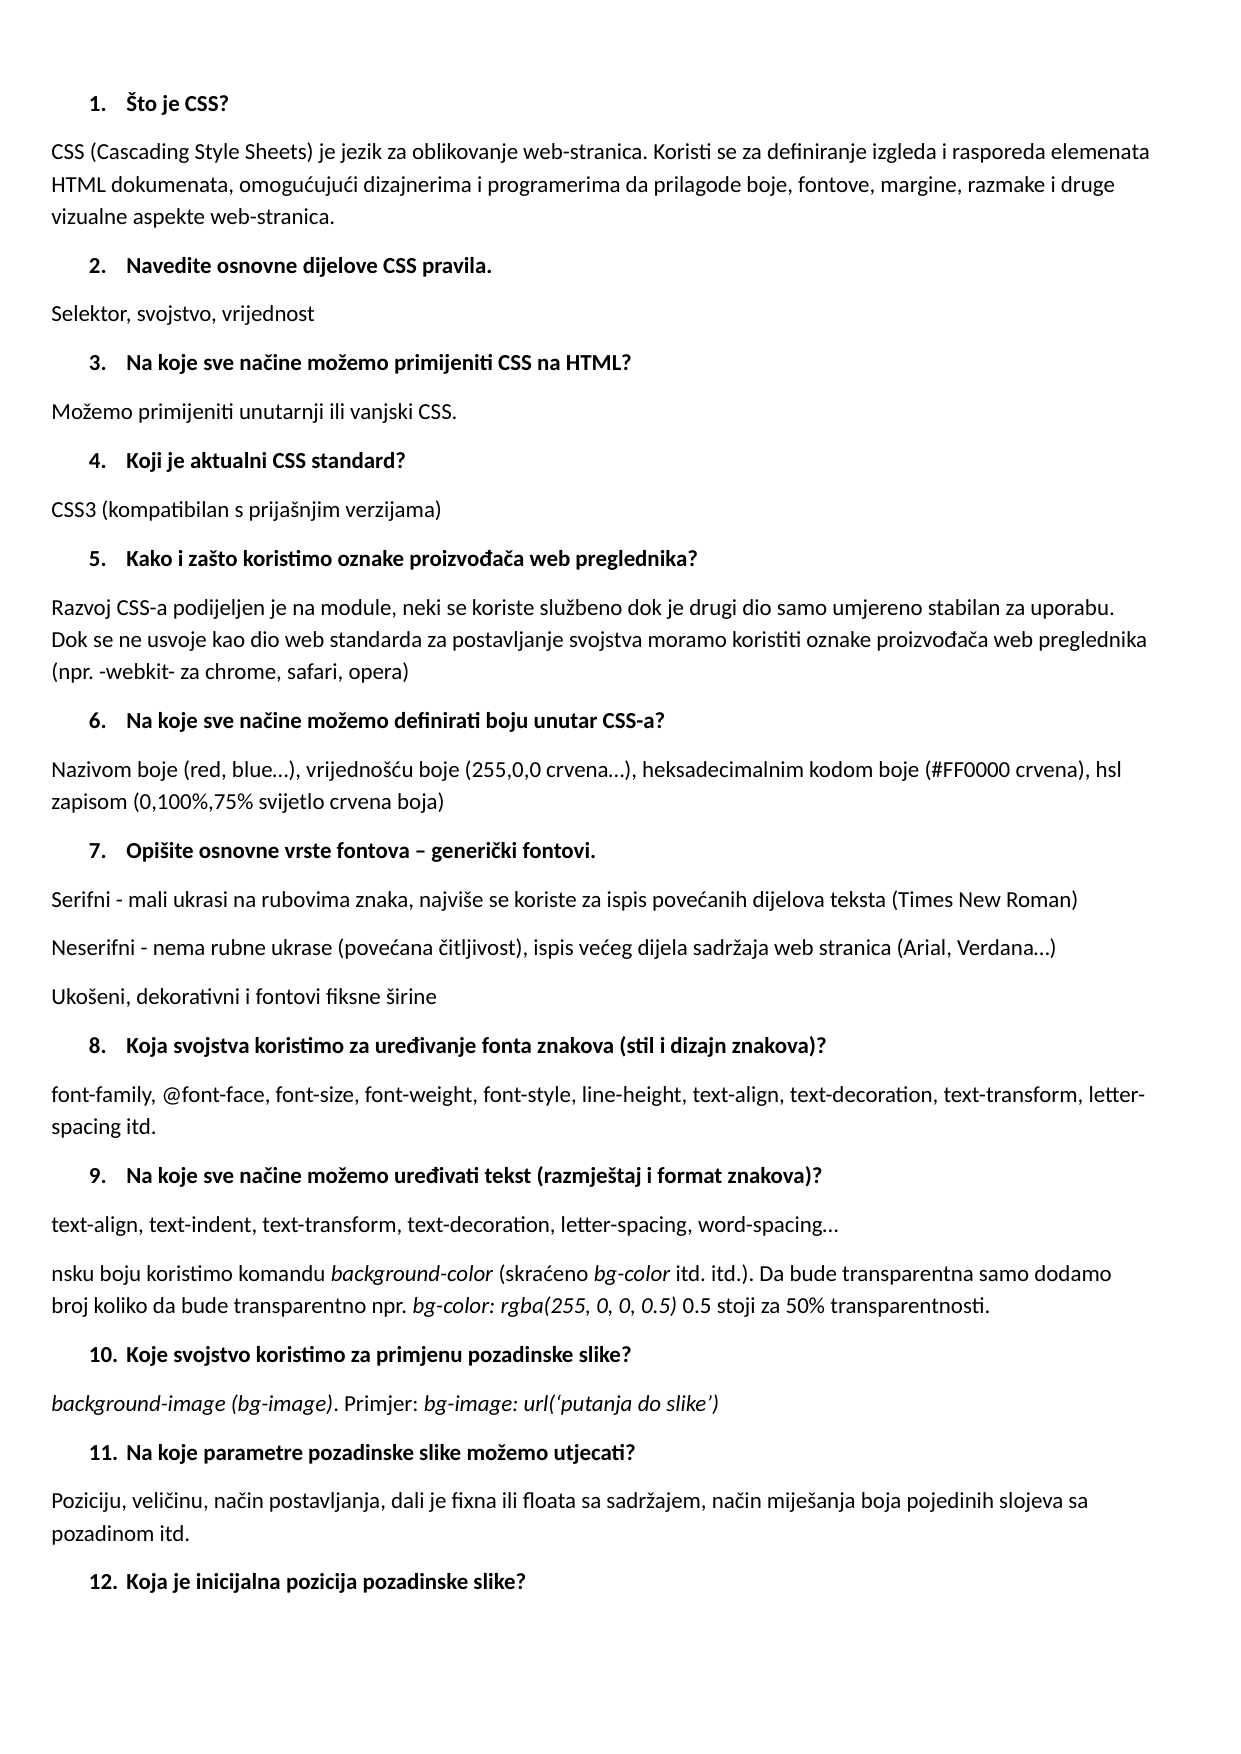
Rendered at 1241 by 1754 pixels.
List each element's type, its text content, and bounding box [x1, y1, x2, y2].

list Kako i zašto koristimo oznake proizvođača web preglednika? [89, 544, 1152, 572]
text text-align, text-indent, text-transform, text-decoration, letter-spacing, word-spacing… [51, 1210, 1152, 1238]
list Na koje sve načine možemo uređivati tekst (razmještaj i format znakova)? [89, 1161, 1152, 1189]
list Što je CSS? [89, 89, 1152, 117]
text Nazivom boje (red, blue…), vrijednošću boje (255,0,0 crvena…), heksadecimalnim kodom boje (#FF0000 crvena), hsl zapisom (0,100%,75% svijetlo crvena boja) [51, 755, 1152, 815]
list Na koje sve načine možemo definirati boju unutar CSS-a? [89, 706, 1152, 734]
text Razvoj CSS-a podijeljen je na module, neki se koriste službeno dok je drugi dio samo umjereno stabilan za uporabu. Dok se ne usvoje kao dio web standarda za postavljanje svojstva moramo koristiti oznake proizvođača web preglednika (npr. -webkit- za chrome, safari, opera) [51, 593, 1152, 685]
list Opišite osnovne vrste fontova – generički fontovi. [89, 836, 1152, 864]
list Koji je aktualni CSS standard? [89, 446, 1152, 474]
list Navedite osnovne dijelove CSS pravila. [89, 251, 1152, 279]
text Serifni - mali ukrasi na rubovima znaka, najviše se koriste za ispis povećanih dijelova teksta (Times New Roman) [51, 885, 1152, 913]
text CSS (Cascading Style Sheets) je jezik za oblikovanje web-stranica. Koristi se za definiranje izgleda i rasporeda elemenata HTML dokumenata, omogućujući dizajnerima i programerima da prilagode boje, fontove, margine, razmake i druge vizualne aspekte web-stranica. [51, 137, 1152, 230]
text Poziciju, veličinu, način postavljanja, dali je fixna ili floata sa sadržajem, način miješanja boja pojedinih slojeva sa pozadinom itd. [51, 1486, 1152, 1547]
text background-image (bg-image). Primjer: bg-image: url(‘putanja do slike’) [51, 1389, 1152, 1417]
list Na koje sve načine možemo primijeniti CSS na HTML? [89, 348, 1152, 376]
text font-family, @font-face, font-size, font-weight, font-style, line-height, text-align, text-decoration, text-transform, letter-spacing itd. [51, 1080, 1152, 1140]
list Koje svojstvo koristimo za primjenu pozadinske slike? [89, 1340, 1152, 1368]
text Selektor, svojstvo, vrijednost [51, 299, 1152, 328]
list Koja svojstva koristimo za uređivanje fonta znakova (stil i dizajn znakova)? [89, 1031, 1152, 1059]
list Koja je inicijalna pozicija pozadinske slike? [89, 1567, 1152, 1596]
text Ukošeni, dekorativni i fontovi fiksne širine [51, 982, 1152, 1010]
text nsku boju koristimo komandu background-color (skraćeno bg-color itd. itd.). Da bude transparentna samo dodamo broj koliko da bude transparentno npr. bg-color: rgba(255, 0, 0, 0.5) 0.5 stoji za 50% transparentnosti. [51, 1259, 1152, 1319]
text CSS3 (kompatibilan s prijašnjim verzijama) [51, 495, 1152, 523]
list Na koje parametre pozadinske slike možemo utjecati? [89, 1438, 1152, 1466]
text Neserifni - nema rubne ukrase (povećana čitljivost), ispis većeg dijela sadržaja web stranica (Arial, Verdana…) [51, 933, 1152, 962]
text Možemo primijeniti unutarnji ili vanjski CSS. [51, 397, 1152, 425]
